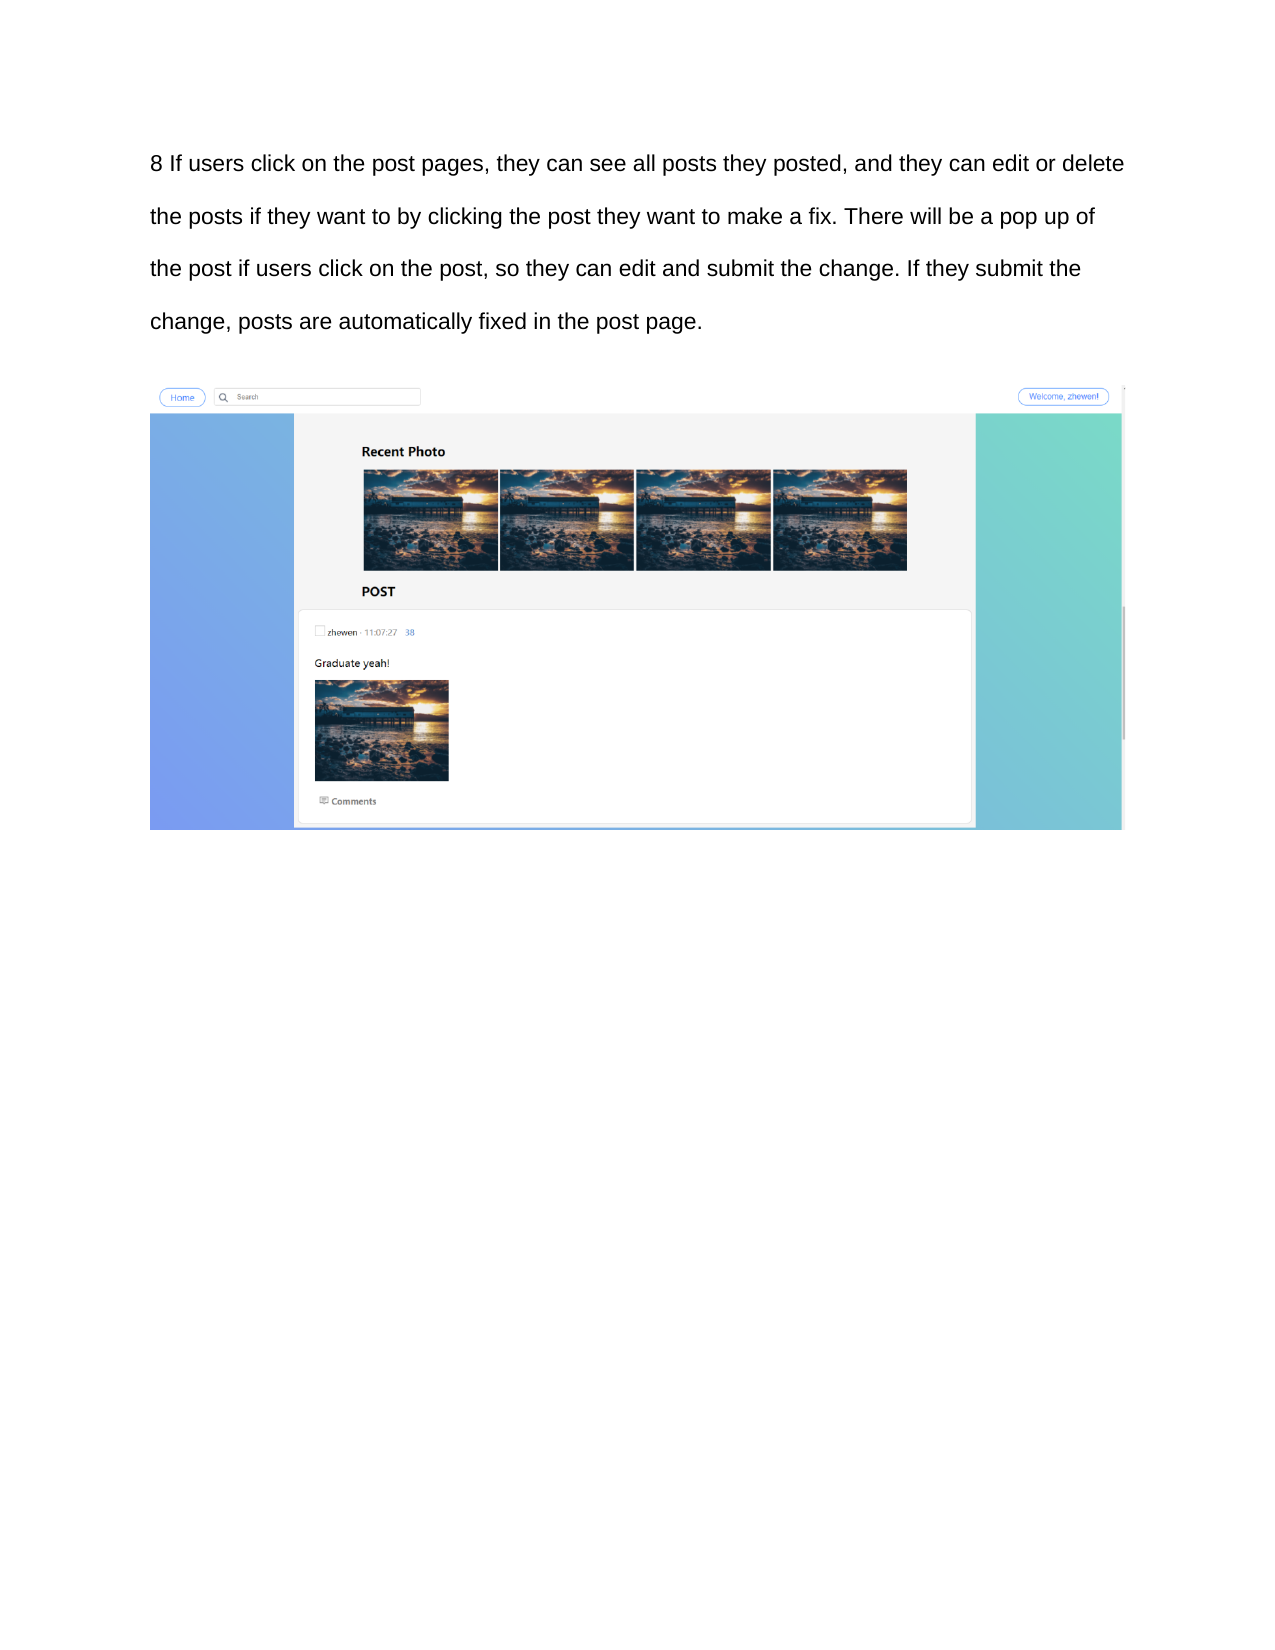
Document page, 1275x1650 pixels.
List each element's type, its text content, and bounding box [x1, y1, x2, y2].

text 8 If users click on the post pages, they can see all posts they posted, and they can edit or delete the posts if they want to by clicking the post they want to make a fix. There will be a pop up of the post if users click on the post, so they can edit and submit the change. If they submit the change, posts are automatically fixed in the post page. [150, 150, 1125, 334]
picture [150, 385, 1125, 830]
